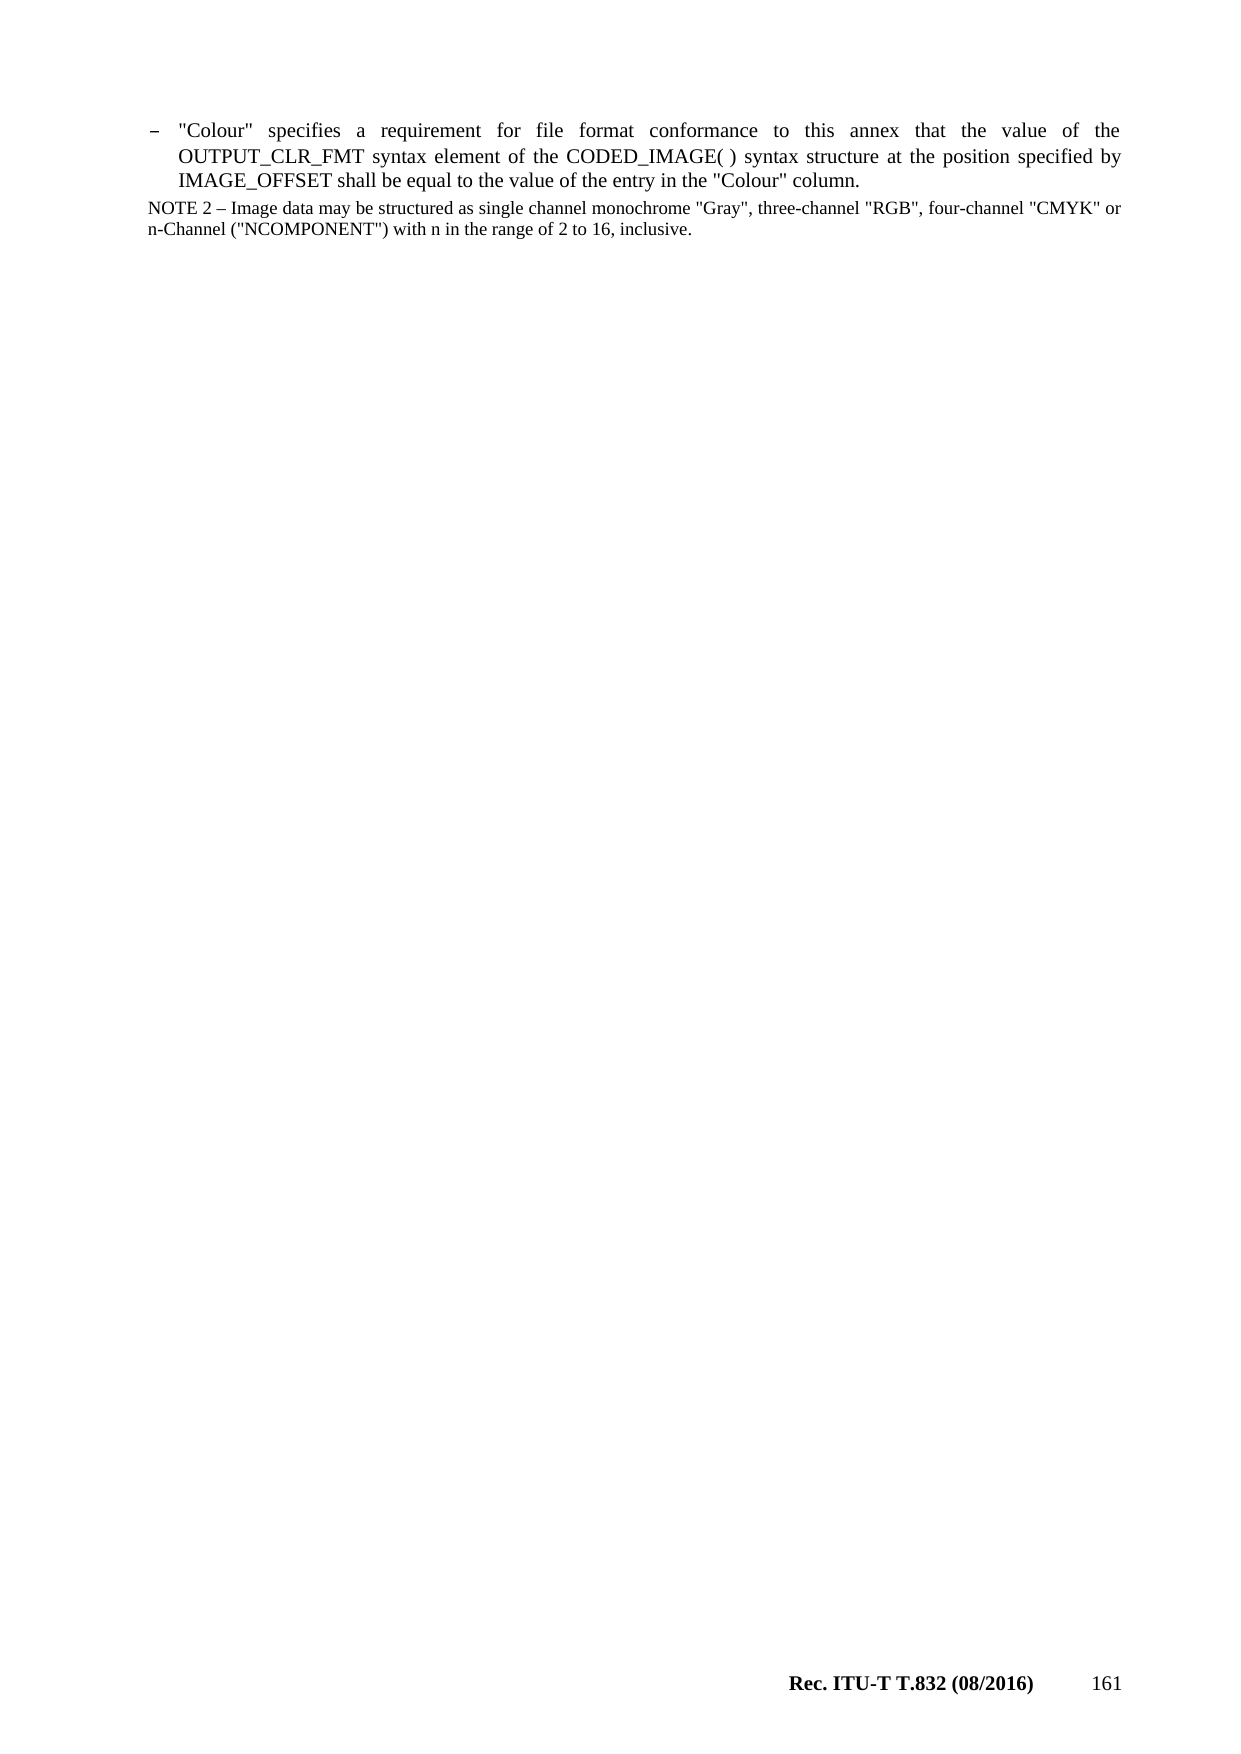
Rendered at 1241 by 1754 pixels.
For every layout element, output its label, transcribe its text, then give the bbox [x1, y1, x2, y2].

text NOTE 2 – Image data may be structured as single channel monochrome "Gray", three-channel "RGB", four-channel "CMYK" or n-Channel ("NCOMPONENT") with n in the range of 2 to 16, inclusive. [148, 198, 1122, 240]
text "Colour" specifies a requirement for file format conformance to this annex that the value of the OUTPUT_CLR_FMT syntax element of the CODED_IMAGE( ) syntax structure at the position specified by IMAGE_OFFSET shall be equal to the value of the entry in the "Colour" column. [148, 118, 1122, 192]
